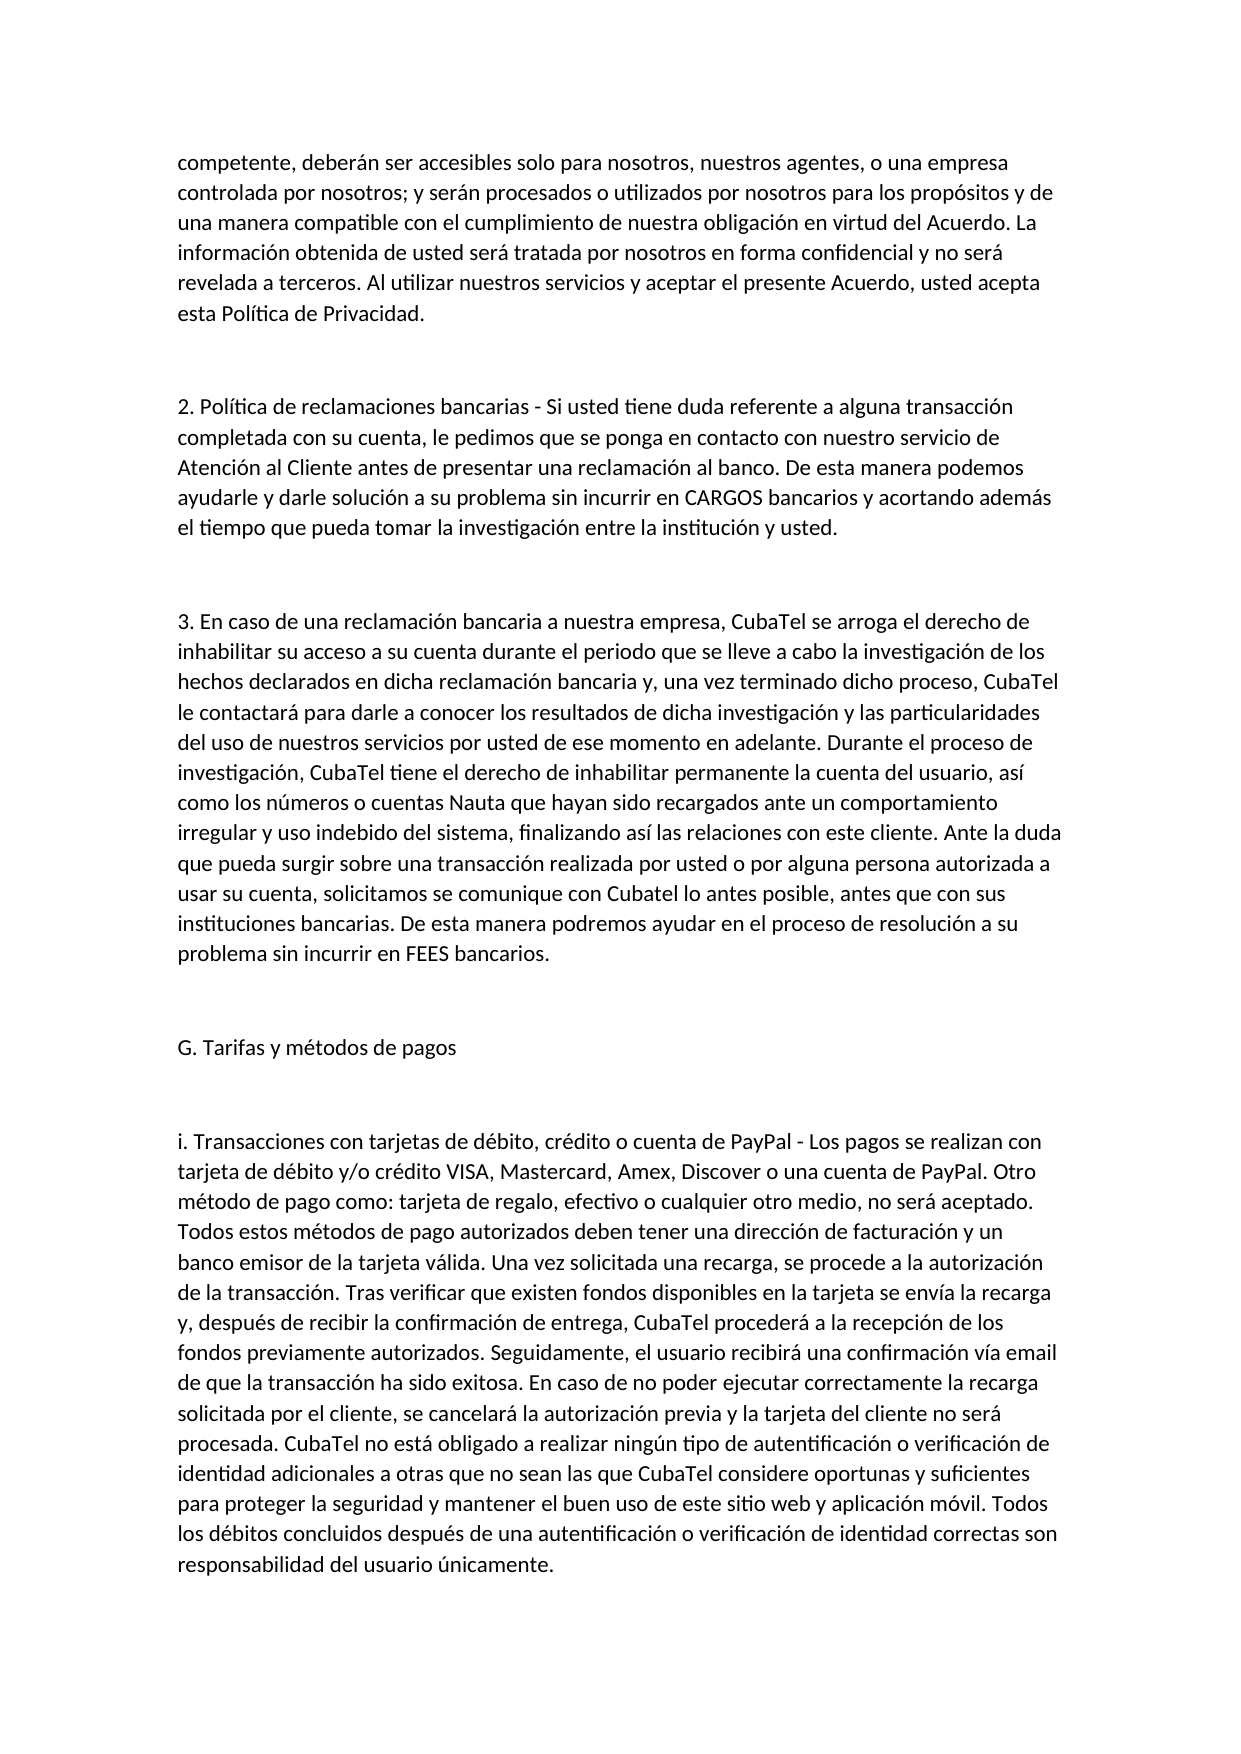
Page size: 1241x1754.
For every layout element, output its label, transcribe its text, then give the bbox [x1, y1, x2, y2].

text 3. En caso de una reclamación bancaria a nuestra empresa, CubaTel se arroga el derecho de inhabilitar su acceso a su cuenta durante el periodo que se lleve a cabo la investigación de los hechos declarados en dicha reclamación bancaria y, una vez terminado dicho proceso, CubaTel le contactará para darle a conocer los resultados de dicha investigación y las particularidades del uso de nuestros servicios por usted de ese momento en adelante. Durante el proceso de investigación, CubaTel tiene el derecho de inhabilitar permanente la cuenta del usuario, así como los números o cuentas Nauta que hayan sido recargados ante un comportamiento irregular y uso indebido del sistema, finalizando así las relaciones con este cliente. Ante la duda que pueda surgir sobre una transacción realizada por usted o por alguna persona autorizada a usar su cuenta, solicitamos se comunique con Cubatel lo antes posible, antes que con sus instituciones bancarias. De esta manera podremos ayudar en el proceso de resolución a su problema sin incurrir en FEES bancarios. [177, 607, 1063, 967]
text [177, 148, 1063, 327]
text G. Tarifas y métodos de pagos [177, 1033, 1063, 1061]
text 2. Política de reclamaciones bancarias - Si usted tiene duda referente a alguna transacción completada con su cuenta, le pedimos que se ponga en contacto con nuestro servicio de Atención al Cliente antes de presentar una reclamación al banco. De esta manera podemos ayudarle y darle solución a su problema sin incurrir en CARGOS bancarios y acortando además el tiempo que pueda tomar la investigación entre la institución y usted. [177, 392, 1063, 541]
text i. Transacciones con tarjetas de débito, crédito o cuenta de PayPal - Los pagos se realizan con tarjeta de débito y/o crédito VISA, Mastercard, Amex, Discover o una cuenta de PayPal. Otro método de pago como: tarjeta de regalo, efectivo o cualquier otro medio, no será aceptado. Todos estos métodos de pago autorizados deben tener una dirección de facturación y un banco emisor de la tarjeta válida. Una vez solicitada una recarga, se procede a la autorización de la transacción. Tras verificar que existen fondos disponibles en la tarjeta se envía la recarga y, después de recibir la confirmación de entrega, CubaTel procederá a la recepción de los fondos previamente autorizados. Seguidamente, el usuario recibirá una confirmación vía email de que la transacción ha sido exitosa. En caso de no poder ejecutar correctamente la recarga solicitada por el cliente, se cancelará la autorización previa y la tarjeta del cliente no será procesada. CubaTel no está obligado a realizar ningún tipo de autentificación o verificación de identidad adicionales a otras que no sean las que CubaTel considere oportunas y suficientes para proteger la seguridad y mantener el buen uso de este sitio web y aplicación móvil. Todos los débitos concluidos después de una autentificación o verificación de identidad correctas son responsabilidad del usuario únicamente. [177, 1127, 1063, 1578]
